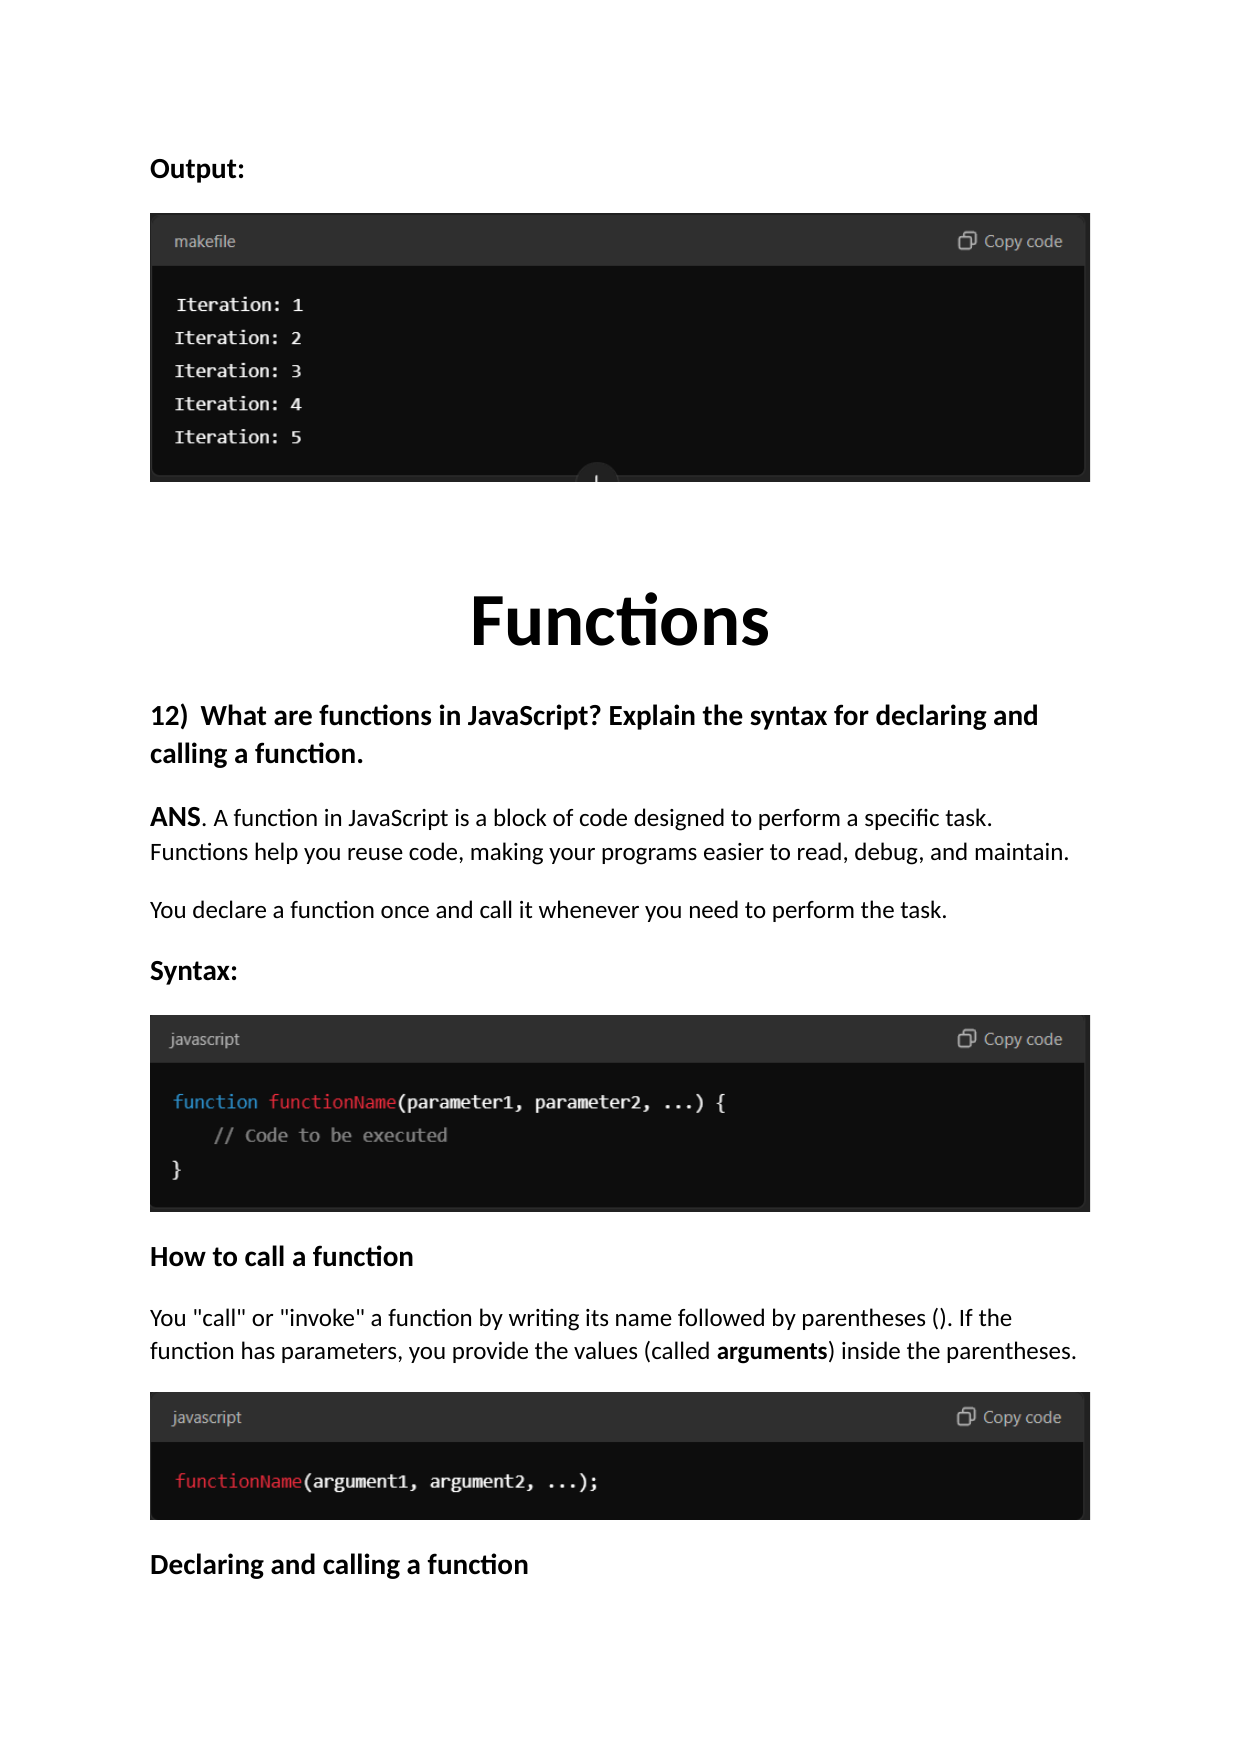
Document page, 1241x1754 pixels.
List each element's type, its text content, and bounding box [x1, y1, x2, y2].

text How to call a function [150, 1238, 1090, 1274]
text Syntax: [150, 952, 1090, 988]
text Output: [150, 150, 1090, 186]
text Declaring and calling a function [150, 1546, 1090, 1582]
text Functions [150, 573, 1090, 664]
picture [150, 1392, 1091, 1520]
picture [150, 1015, 1091, 1212]
picture [150, 213, 1091, 482]
text ANS. A function in JavaScript is a block of code designed to perform a specific task. Functions help you reuse code, making your programs easier to read, debug, and maintain. [150, 798, 1090, 867]
text 12) What are functions in JavaScript? Explain the syntax for declaring and calling a function. [150, 697, 1090, 771]
text You "call" or "invoke" a function by writing its name followed by parentheses (). If the function has parameters, you provide the values (called arguments) inside the parentheses. [150, 1302, 1090, 1365]
text You declare a function once and call it whenever you need to perform the task. [150, 894, 1090, 925]
